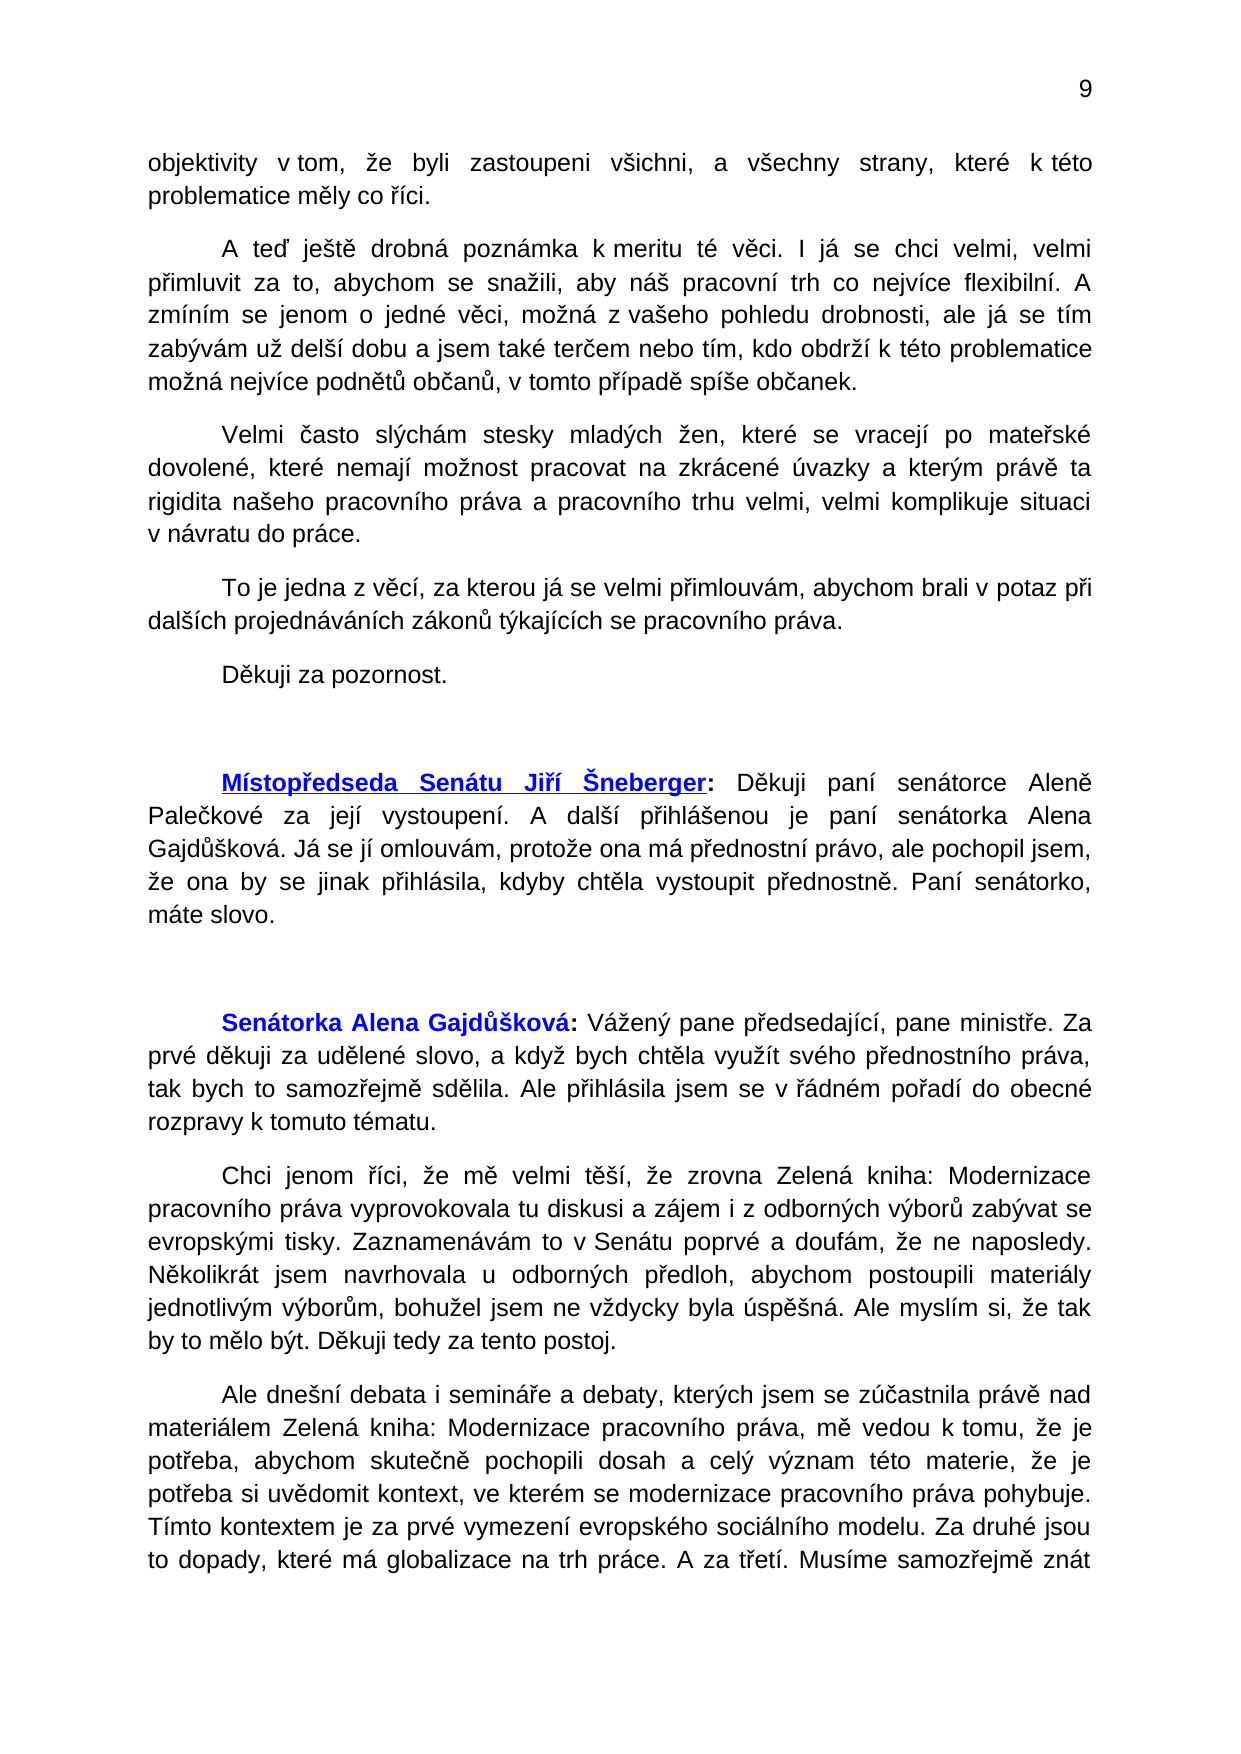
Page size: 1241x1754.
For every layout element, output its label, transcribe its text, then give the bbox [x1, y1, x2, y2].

text Místopředseda Senátu Jiří Šneberger: Děkuji paní senátorce Aleně Palečkové za její vystoupení. A další přihlášenou je paní senátorka Alena Gajdůšková. Já se jí omlouvám, protože ona má přednostní právo, ale pochopil jsem, že ona by se jinak přihlásila, kdyby chtěla vystoupit přednostně. Paní senátorko, máte slovo. [148, 768, 1093, 929]
text Senátorka Alena Gajdůšková: Vážený pane předsedající, pane ministře. Za prvé děkuji za udělené slovo, a když bych chtěla využít svého přednostního práva, tak bych to samozřejmě sdělila. Ale přihlásila jsem se v řádném pořadí do obecné rozpravy k tomuto tématu. [148, 1008, 1093, 1136]
text Velmi často slýchám stesky mladých žen, které se vracejí po mateřské dovolené, které nemají možnost pracovat na zkrácené úvazky a kterým právě ta rigidita našeho pracovního práva a pracovního trhu velmi, velmi komplikuje situaci v návratu do práce. [148, 420, 1093, 548]
text Děkuji za pozornost. [148, 660, 1093, 689]
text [148, 1379, 1093, 1573]
text A teď ještě drobná poznámka k meritu té věci. I já se chci velmi, velmi přimluvit za to, abychom se snažili, aby náš pracovní trh co nejvíce flexibilní. A zmíním se jenom o jedné věci, možná z vašeho pohledu drobnosti, ale já se tím zabývám už delší dobu a jsem také terčem nebo tím, kdo obdrží k této problematice možná nejvíce podnětů občanů, v tomto případě spíše občanek. [148, 234, 1093, 395]
text Chci jenom říci, že mě velmi těší, že zrovna Zelená kniha: Modernizace pracovního práva vyprovokovala tu diskusi a zájem i z odborných výborů zabývat se evropskými tisky. Zaznamenávám to v Senátu poprvé a doufám, že ne naposledy. Několikrát jsem navrhovala u odborných předloh, abychom postoupili materiály jednotlivým výborům, bohužel jsem ne vždycky byla úspěšná. Ale myslím si, že tak by to mělo být. Děkuji tedy za tento postoj. [148, 1161, 1093, 1354]
text To je jedna z věcí, za kterou já se velmi přimlouvám, abychom brali v potaz při dalších projednáváních zákonů týkajících se pracovního práva. [148, 573, 1093, 635]
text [148, 148, 1093, 209]
